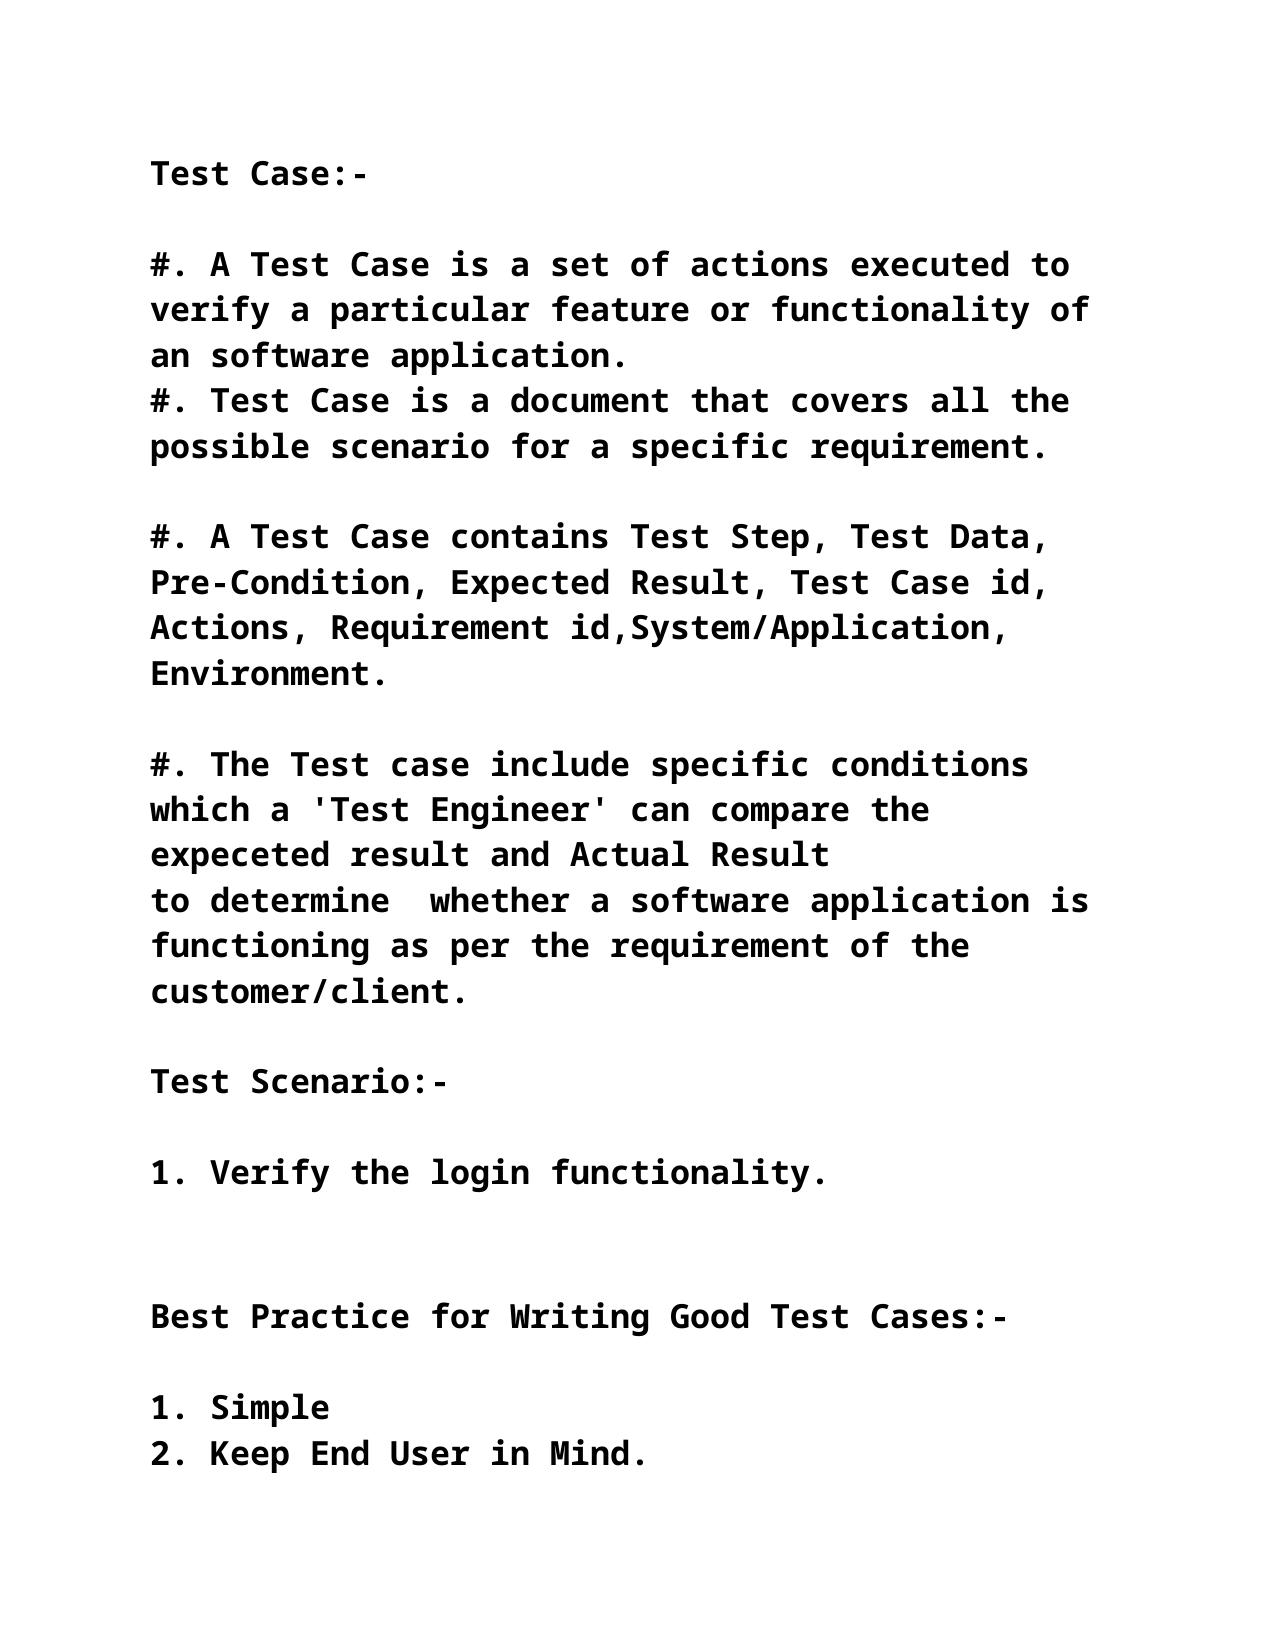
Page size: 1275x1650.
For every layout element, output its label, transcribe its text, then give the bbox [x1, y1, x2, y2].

text #. A Test Case contains Test Step, Test Data, Pre-Condition, Expected Result, Test Case id, Actions, Requirement id,System/Application, Environment. [150, 513, 1125, 695]
text #. The Test case include specific conditions which a 'Test Engineer' can compare the expeceted result and Actual Result [150, 740, 1125, 877]
text #. A Test Case is a set of actions executed to verify a particular feature or functionality of an software application. [150, 241, 1125, 377]
text #. Test Case is a document that covers all the possible scenario for a specific requirement. [150, 377, 1125, 468]
text 2. Keep End User in Mind. [150, 1429, 1125, 1475]
text 1. Simple [150, 1384, 1125, 1429]
text Test Scenario:- [150, 1058, 1125, 1104]
text Test Case:- [150, 150, 1125, 195]
text to determine whether a software application is functioning as per the requirement of the customer/client. [150, 877, 1125, 1013]
text 1. Verify the login functionality. [150, 1149, 1125, 1194]
text Best Practice for Writing Good Test Cases:- [150, 1293, 1125, 1338]
